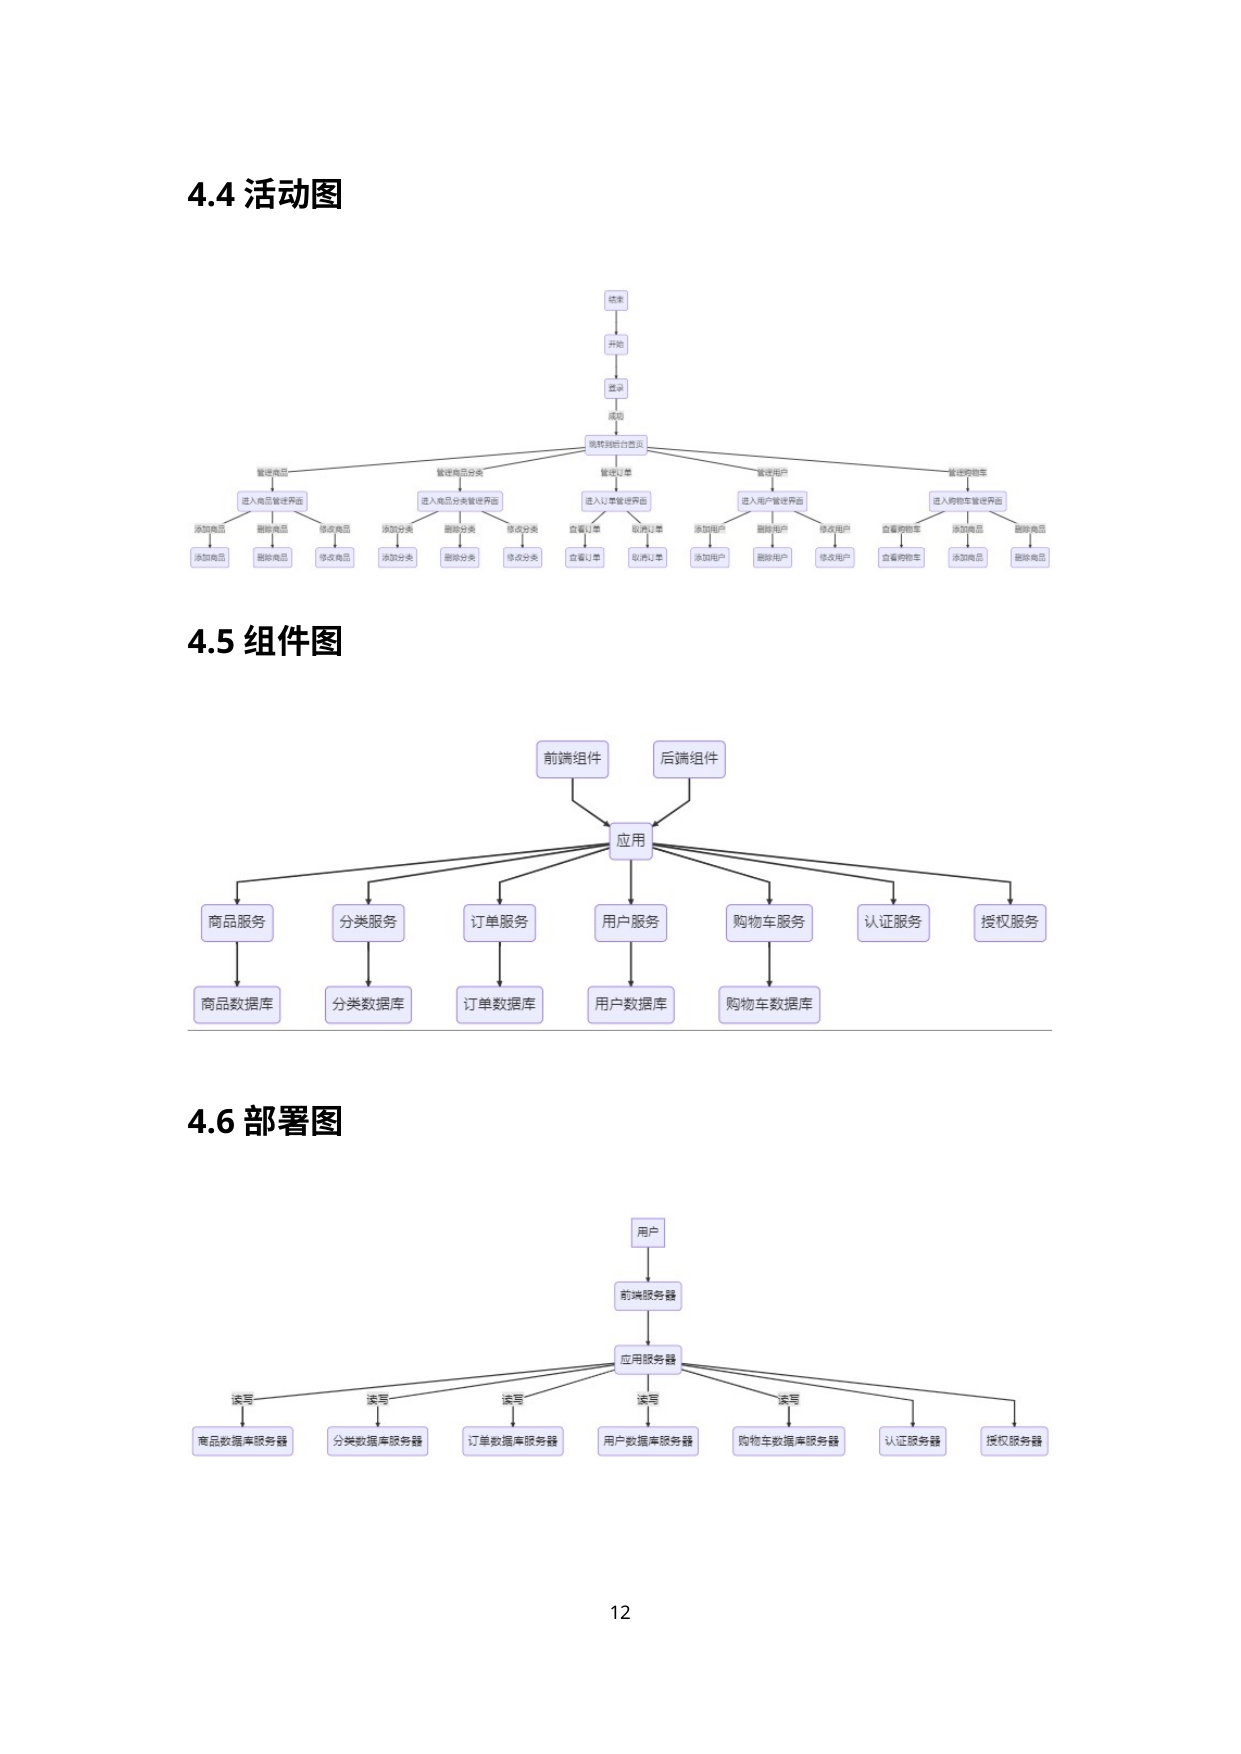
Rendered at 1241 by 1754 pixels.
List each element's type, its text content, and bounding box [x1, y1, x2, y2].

subtitle 4.4 活动图 [187, 160, 1053, 225]
subtitle 4.6 部署图 [187, 1086, 1053, 1151]
picture [187, 287, 1053, 571]
subtitle 4.5 组件图 [187, 607, 1053, 672]
picture [187, 1213, 1053, 1461]
picture [187, 734, 1053, 1031]
